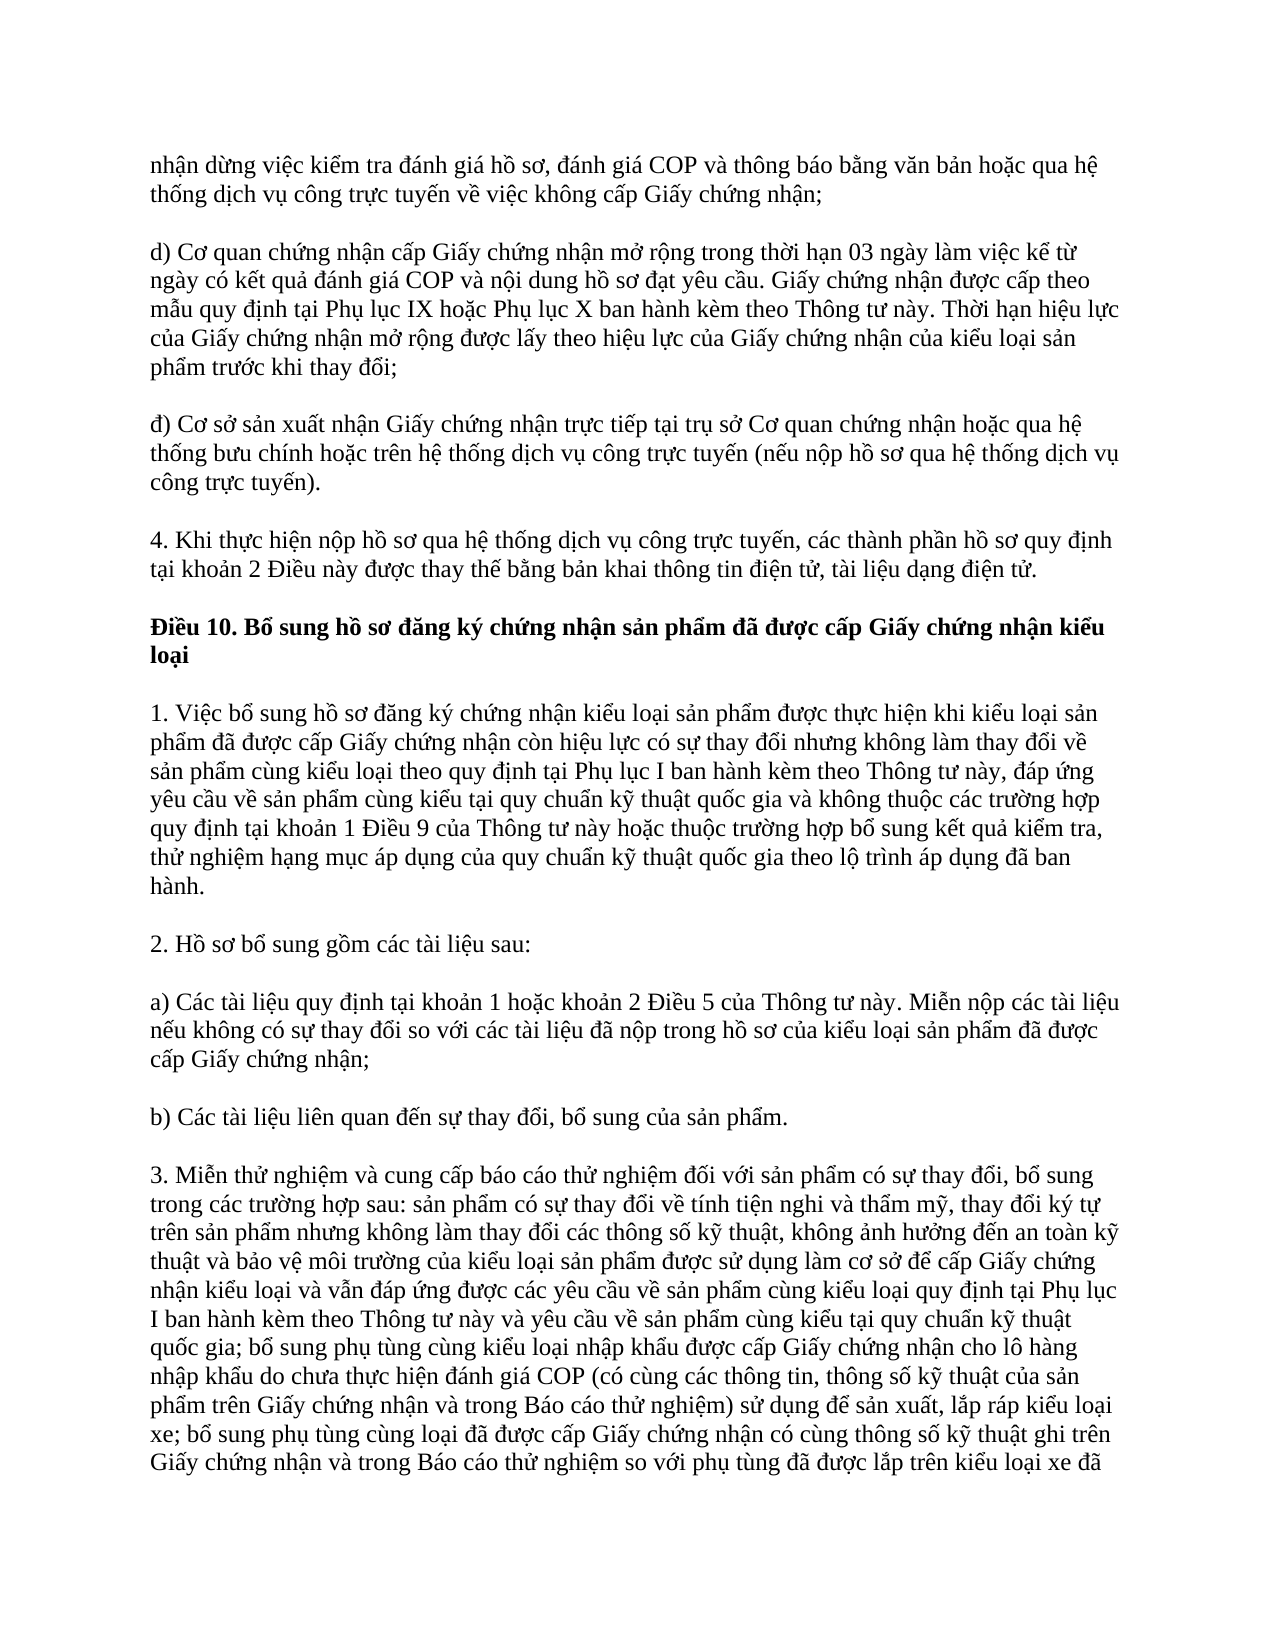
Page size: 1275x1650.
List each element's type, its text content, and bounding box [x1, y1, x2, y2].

text Điều 10. Bổ sung hồ sơ đăng ký chứng nhận sản phẩm đã được cấp Giấy chứng nhận kiểu loại [150, 612, 1125, 669]
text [150, 150, 1125, 207]
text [150, 1160, 1125, 1476]
text đ) Cơ sở sản xuất nhận Giấy chứng nhận trực tiếp tại trụ sở Cơ quan chứng nhận hoặc qua hệ thống bưu chính hoặc trên hệ thống dịch vụ công trực tuyến (nếu nộp hồ sơ qua hệ thống dịch vụ công trực tuyến). [150, 409, 1125, 496]
text b) Các tài liệu liên quan đến sự thay đổi, bổ sung của sản phẩm. [150, 1102, 1125, 1131]
text 4. Khi thực hiện nộp hồ sơ qua hệ thống dịch vụ công trực tuyến, các thành phần hồ sơ quy định tại khoản 2 Điều này được thay thế bằng bản khai thông tin điện tử, tài liệu dạng điện tử. [150, 525, 1125, 582]
text 2. Hồ sơ bổ sung gồm các tài liệu sau: [150, 929, 1125, 957]
text 1. Việc bổ sung hồ sơ đăng ký chứng nhận kiểu loại sản phẩm được thực hiện khi kiểu loại sản phẩm đã được cấp Giấy chứng nhận còn hiệu lực có sự thay đổi nhưng không làm thay đổi về sản phẩm cùng kiểu loại theo quy định tại Phụ lục I ban hành kèm theo Thông tư này, đáp ứng yêu cầu về sản phẩm cùng kiểu tại quy chuẩn kỹ thuật quốc gia và không thuộc các trường hợp quy định tại khoản 1 Điều 9 của Thông tư này hoặc thuộc trường hợp bổ sung kết quả kiểm tra, thử nghiệm hạng mục áp dụng của quy chuẩn kỹ thuật quốc gia theo lộ trình áp dụng đã ban hành. [150, 698, 1125, 899]
text d) Cơ quan chứng nhận cấp Giấy chứng nhận mở rộng trong thời hạn 03 ngày làm việc kể từ ngày có kết quả đánh giá COP và nội dung hồ sơ đạt yêu cầu. Giấy chứng nhận được cấp theo mẫu quy định tại Phụ lục IX hoặc Phụ lục X ban hành kèm theo Thông tư này. Thời hạn hiệu lực của Giấy chứng nhận mở rộng được lấy theo hiệu lực của Giấy chứng nhận của kiểu loại sản phẩm trước khi thay đổi; [150, 237, 1125, 380]
text a) Các tài liệu quy định tại khoản 1 hoặc khoản 2 Điều 5 của Thông tư này. Miễn nộp các tài liệu nếu không có sự thay đổi so với các tài liệu đã nộp trong hồ sơ của kiểu loại sản phẩm đã được cấp Giấy chứng nhận; [150, 987, 1125, 1073]
